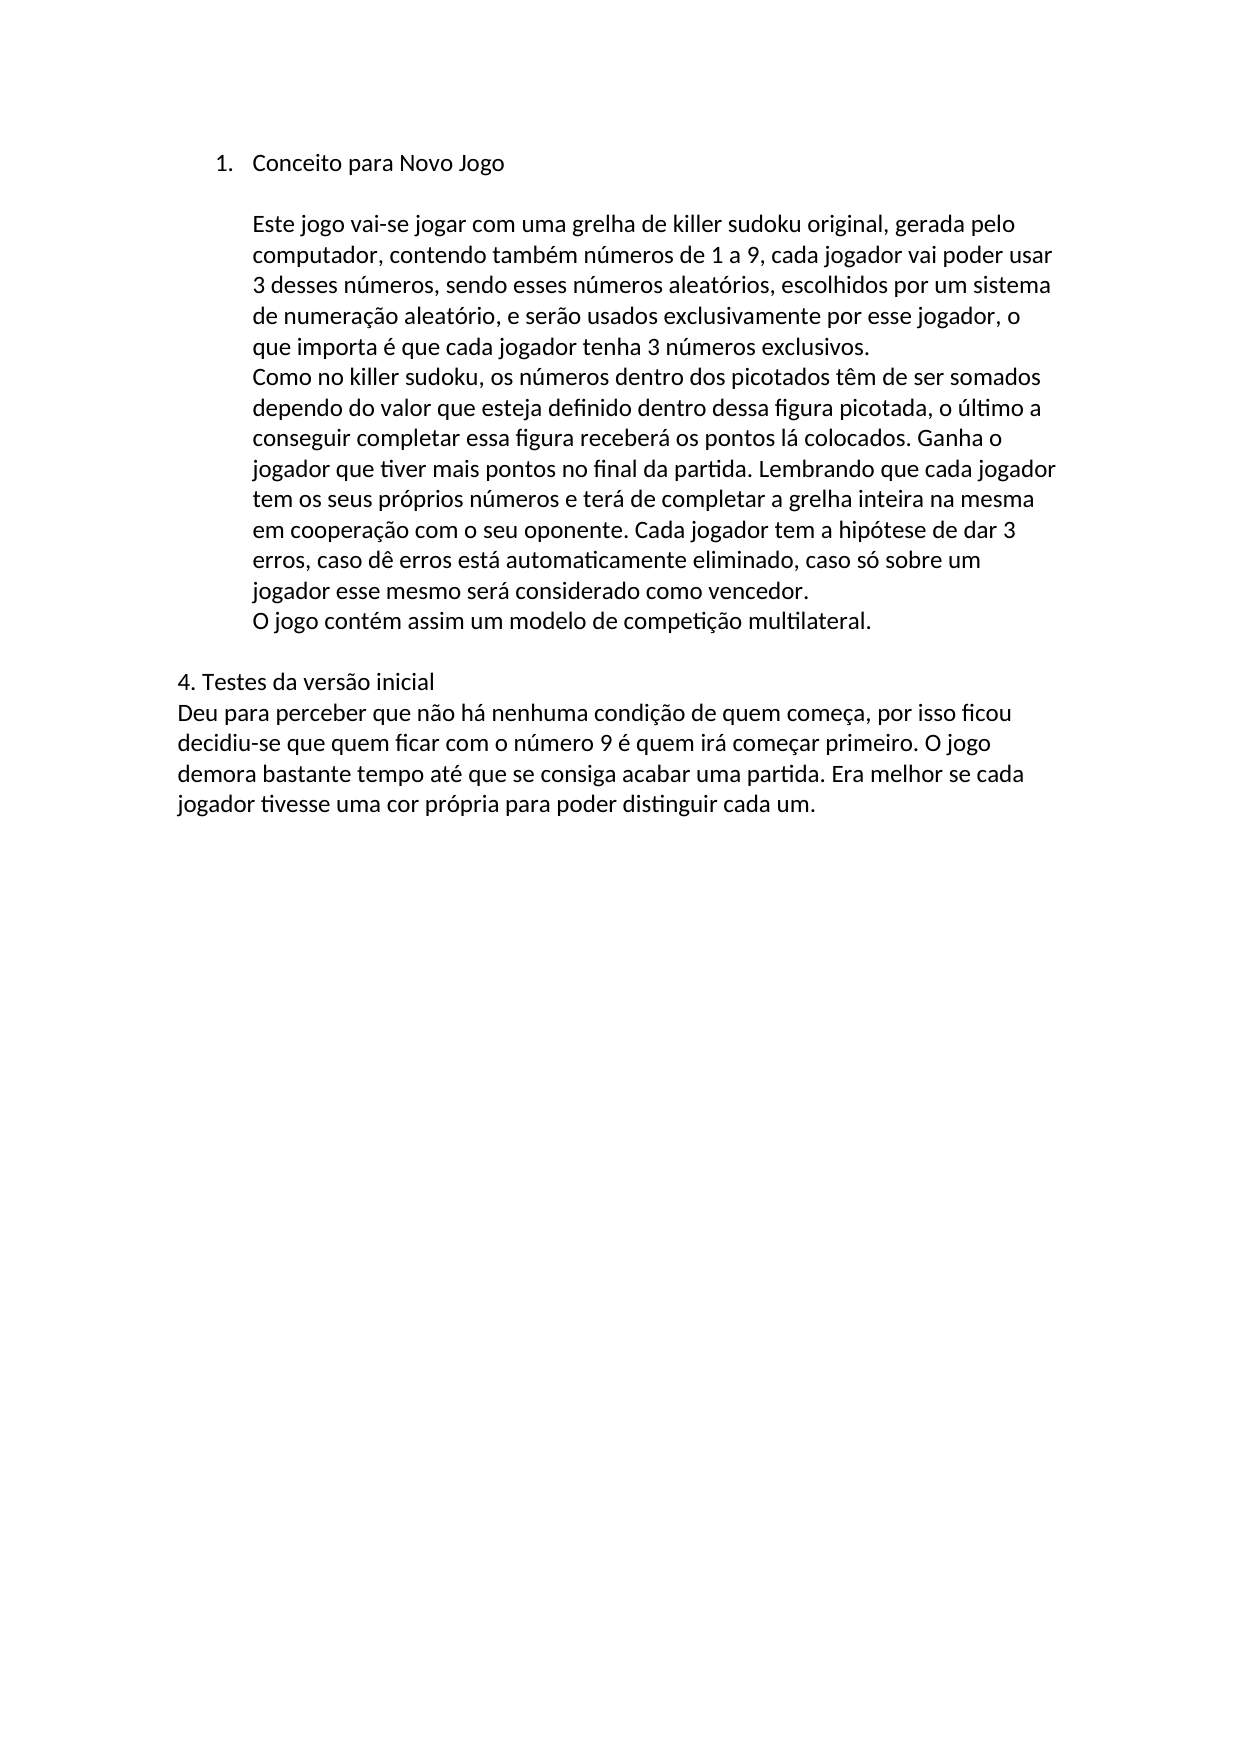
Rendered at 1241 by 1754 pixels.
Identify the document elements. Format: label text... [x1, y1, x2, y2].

text 4. Testes da versão inicial [177, 666, 1063, 697]
list Conceito para Novo Jogo [215, 148, 1063, 178]
list Como no killer sudoku, os números dentro dos picotados têm de ser somados dependo do valor que esteja definido dentro dessa figura picotada, o último a conseguir completar essa figura receberá os pontos lá colocados. Ganha o jogador que tiver mais pontos no final da partida. Lembrando que cada jogador tem os seus próprios números e terá de completar a grelha inteira na mesma em cooperação com o seu oponente. Cada jogador tem a hipótese de dar 3 erros, caso dê erros está automaticamente eliminado, caso só sobre um jogador esse mesmo será considerado como vencedor. [252, 361, 1063, 605]
text Deu para perceber que não há nenhuma condição de quem começa, por isso ficou decidiu-se que quem ficar com o número 9 é quem irá começar primeiro. O jogo demora bastante tempo até que se consiga acabar uma partida. Era melhor se cada jogador tivesse uma cor própria para poder distinguir cada um. [177, 697, 1063, 819]
list O jogo contém assim um modelo de competição multilateral. [252, 605, 1063, 636]
list Este jogo vai-se jogar com uma grelha de killer sudoku original, gerada pelo computador, contendo também números de 1 a 9, cada jogador vai poder usar 3 desses números, sendo esses números aleatórios, escolhidos por um sistema de numeração aleatório, e serão usados exclusivamente por esse jogador, o que importa é que cada jogador tenha 3 números exclusivos. [252, 209, 1063, 361]
